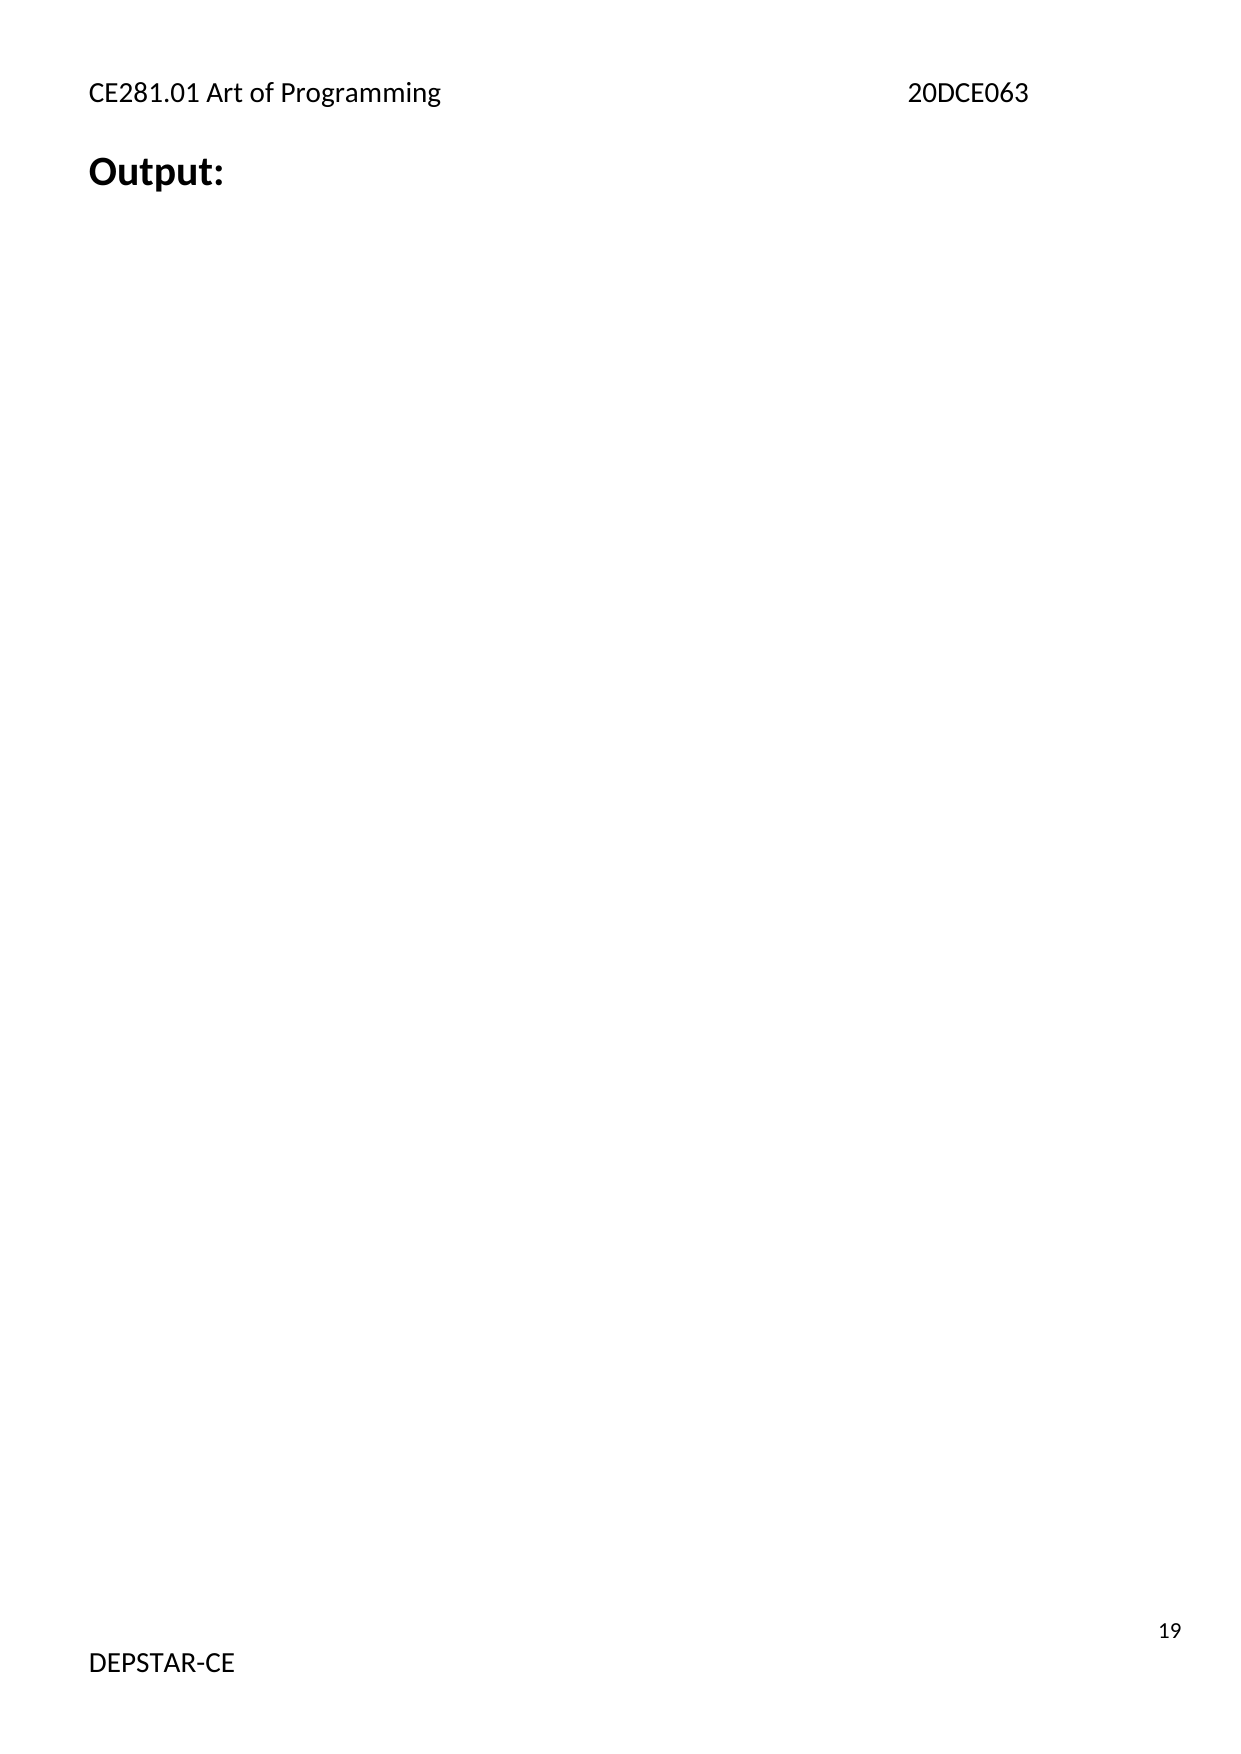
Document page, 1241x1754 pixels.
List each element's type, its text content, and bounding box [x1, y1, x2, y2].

text Output: [89, 145, 1181, 196]
